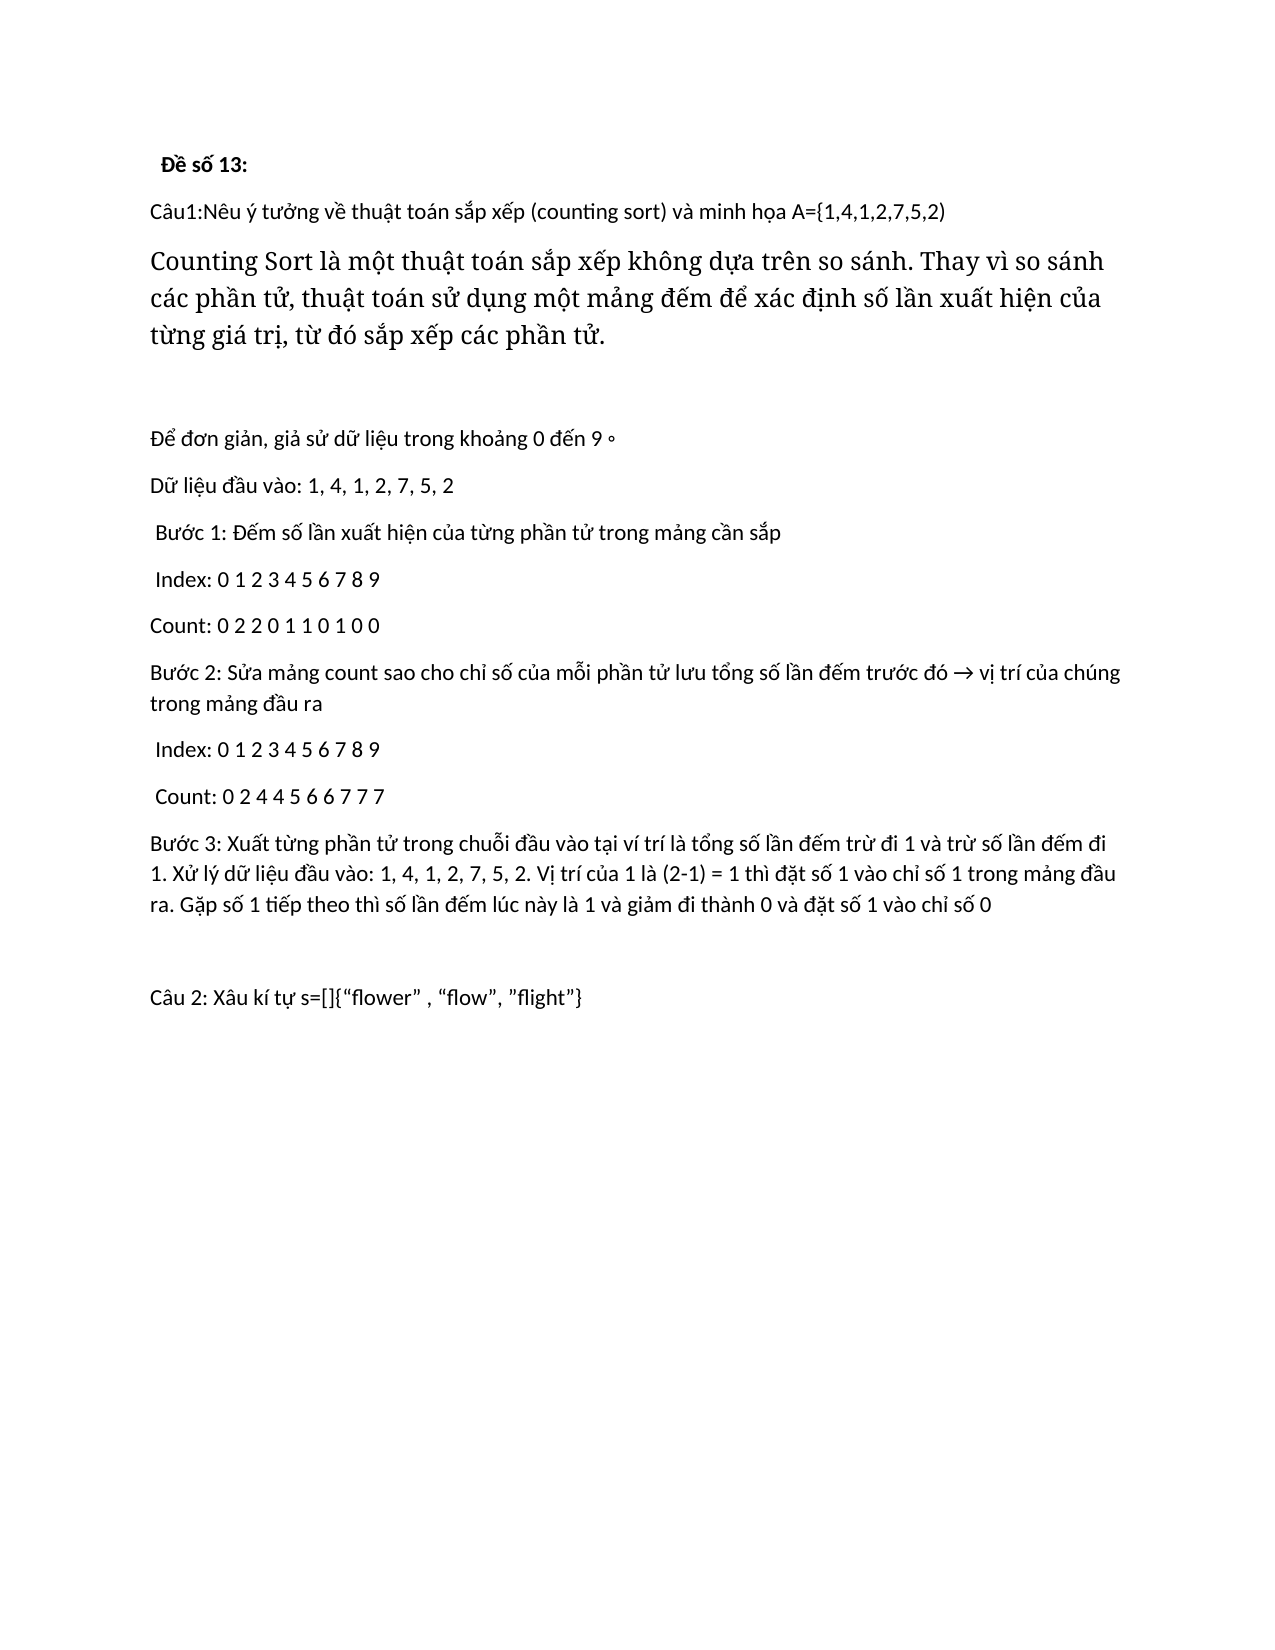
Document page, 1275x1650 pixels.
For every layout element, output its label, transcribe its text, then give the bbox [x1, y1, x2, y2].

text Để đơn giản, giả sử dữ liệu trong khoảng 0 đến 9 ◦ [150, 424, 1125, 452]
text Bước 2: Sửa mảng count sao cho chỉ số của mỗi phần tử lưu tổng số lần đếm trước đó → vị trí của chúng trong mảng đầu ra [150, 658, 1125, 717]
text Counting Sort là một thuật toán sắp xếp không dựa trên so sánh. Thay vì so sánh các phần tử, thuật toán sử dụng một mảng đếm để xác định số lần xuất hiện của từng giá trị, từ đó sắp xếp các phần tử. [150, 244, 1125, 351]
text Index: 0 1 2 3 4 5 6 7 8 9 [150, 565, 1125, 593]
text Đề số 13: [150, 150, 1125, 178]
text Dữ liệu đầu vào: 1, 4, 1, 2, 7, 5, 2 [150, 471, 1125, 499]
text Câu1:Nêu ý tưởng về thuật toán sắp xếp (counting sort) và minh họa A={1,4,1,2,7,5,2) [150, 197, 1125, 225]
text Count: 0 2 4 4 5 6 6 7 7 7 [150, 782, 1125, 811]
text Bước 1: Đếm số lần xuất hiện của từng phần tử trong mảng cần sắp [150, 518, 1125, 546]
text Bước 3: Xuất từng phần tử trong chuỗi đầu vào tại ví trí là tổng số lần đếm trừ đi 1 và trừ số lần đếm đi 1. Xử lý dữ liệu đầu vào: 1, 4, 1, 2, 7, 5, 2. Vị trí của 1 là (2-1) = 1 thì đặt số 1 vào chỉ số 1 trong mảng đầu ra. Gặp số 1 tiếp theo thì số lần đếm lúc này là 1 và giảm đi thành 0 và đặt số 1 vào chỉ số 0 [150, 829, 1125, 918]
text Câu 2: Xâu kí tự s=[]{“flower” , “flow”, ”flight”} [150, 983, 1125, 1012]
text Index: 0 1 2 3 4 5 6 7 8 9 [150, 736, 1125, 764]
text Count: 0 2 2 0 1 1 0 1 0 0 [150, 612, 1125, 640]
